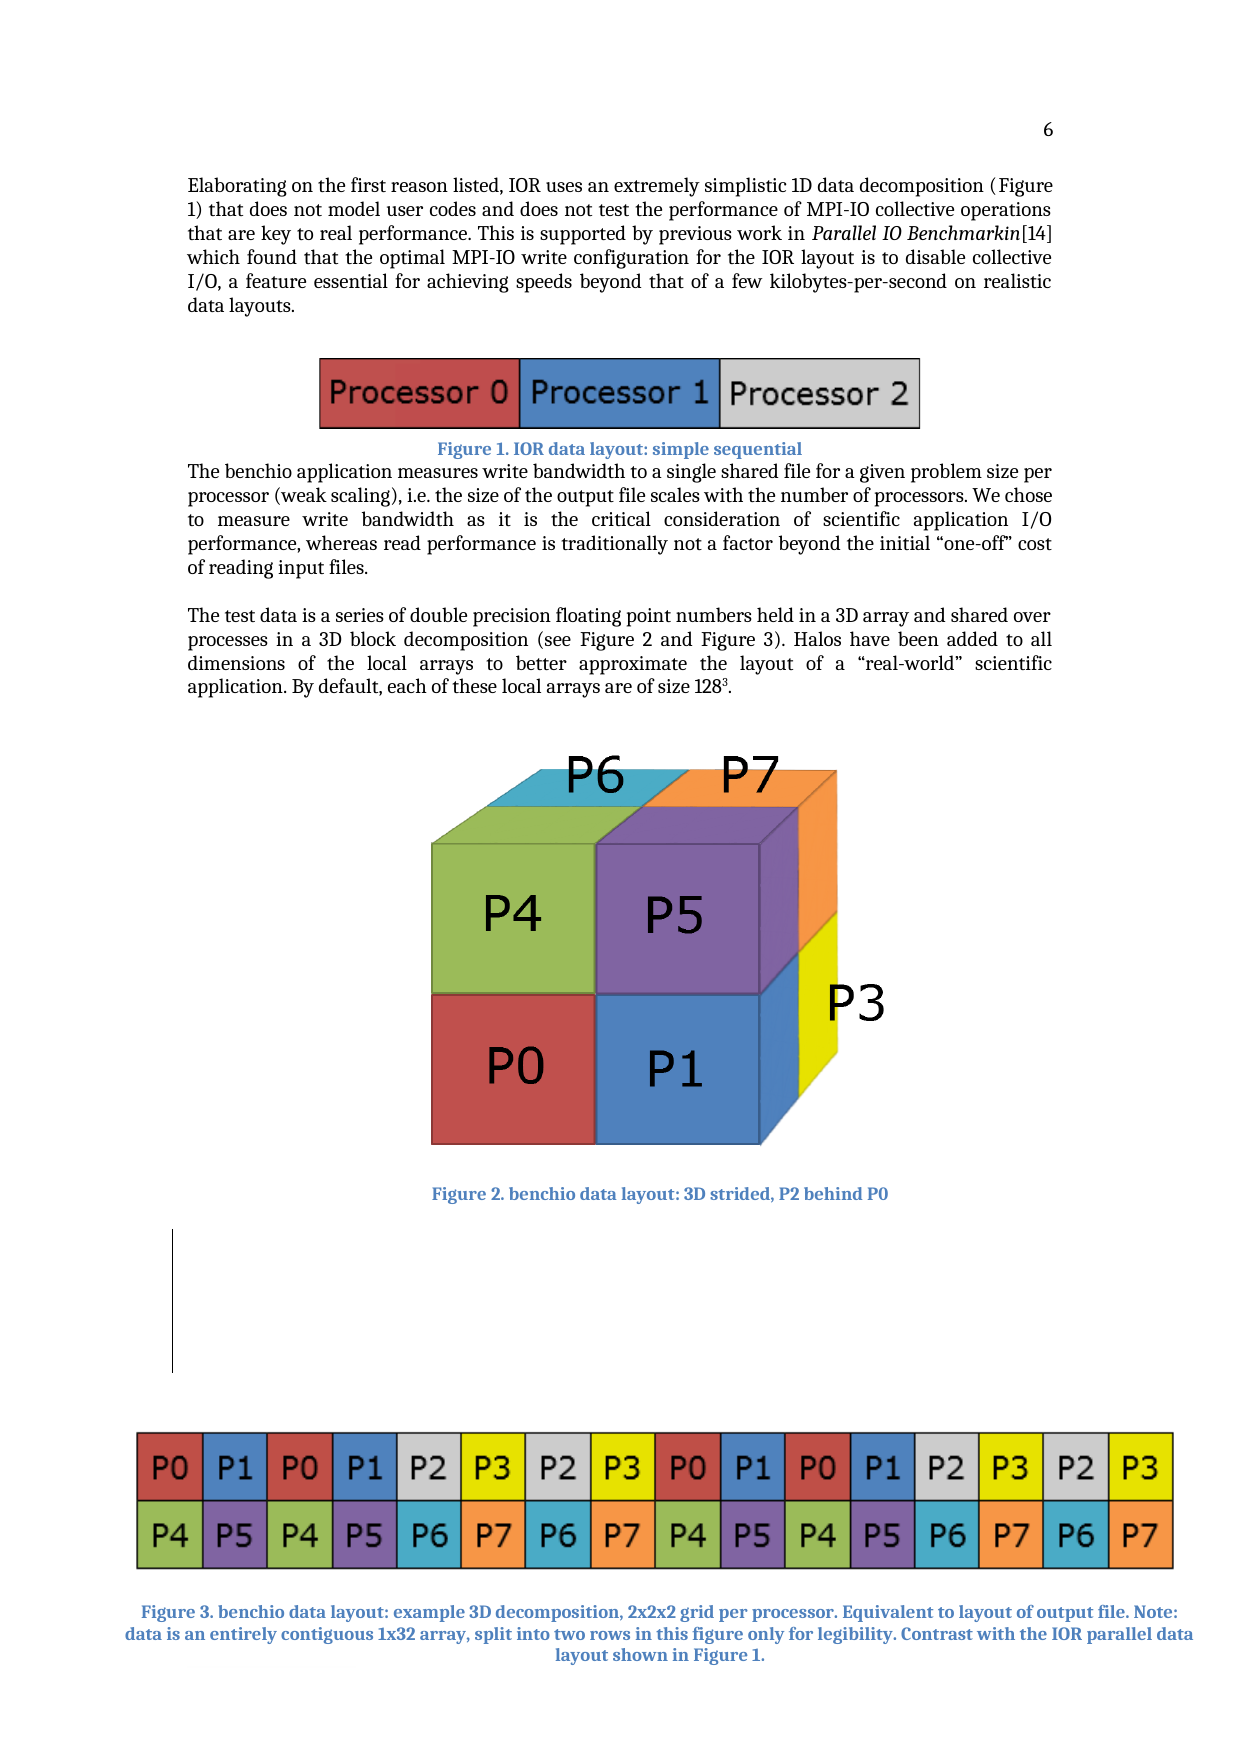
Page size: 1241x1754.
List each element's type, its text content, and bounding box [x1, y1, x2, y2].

picture [121, 1412, 1199, 1593]
picture [319, 358, 921, 429]
picture [421, 715, 899, 1174]
text Elaborating on the first reason listed, IOR uses an extremely simplistic 1D data decomposition (Figure 1) that does not model user codes and does not test the performance of MPI-IO collective operations that are key to real performance. This is supported by previous work in Parallel IO Benchmarkin which found that the optimal MPI-IO write configuration for the IOR layout is to disable collective I/O, a feature essential for achieving speeds beyond that of a few kilobytes-per-second on realistic data layouts. [187, 174, 1053, 318]
text The test data is a series of double precision floating point numbers held in a 3D array and shared over processes in a 3D block decomposition (see Figure 2 and Figure 3). Halos have been added to all dimensions of the local arrays to better approximate the layout of a “real-world” scientific application. By default, each of these local arrays are of size 1283. [187, 603, 1053, 699]
